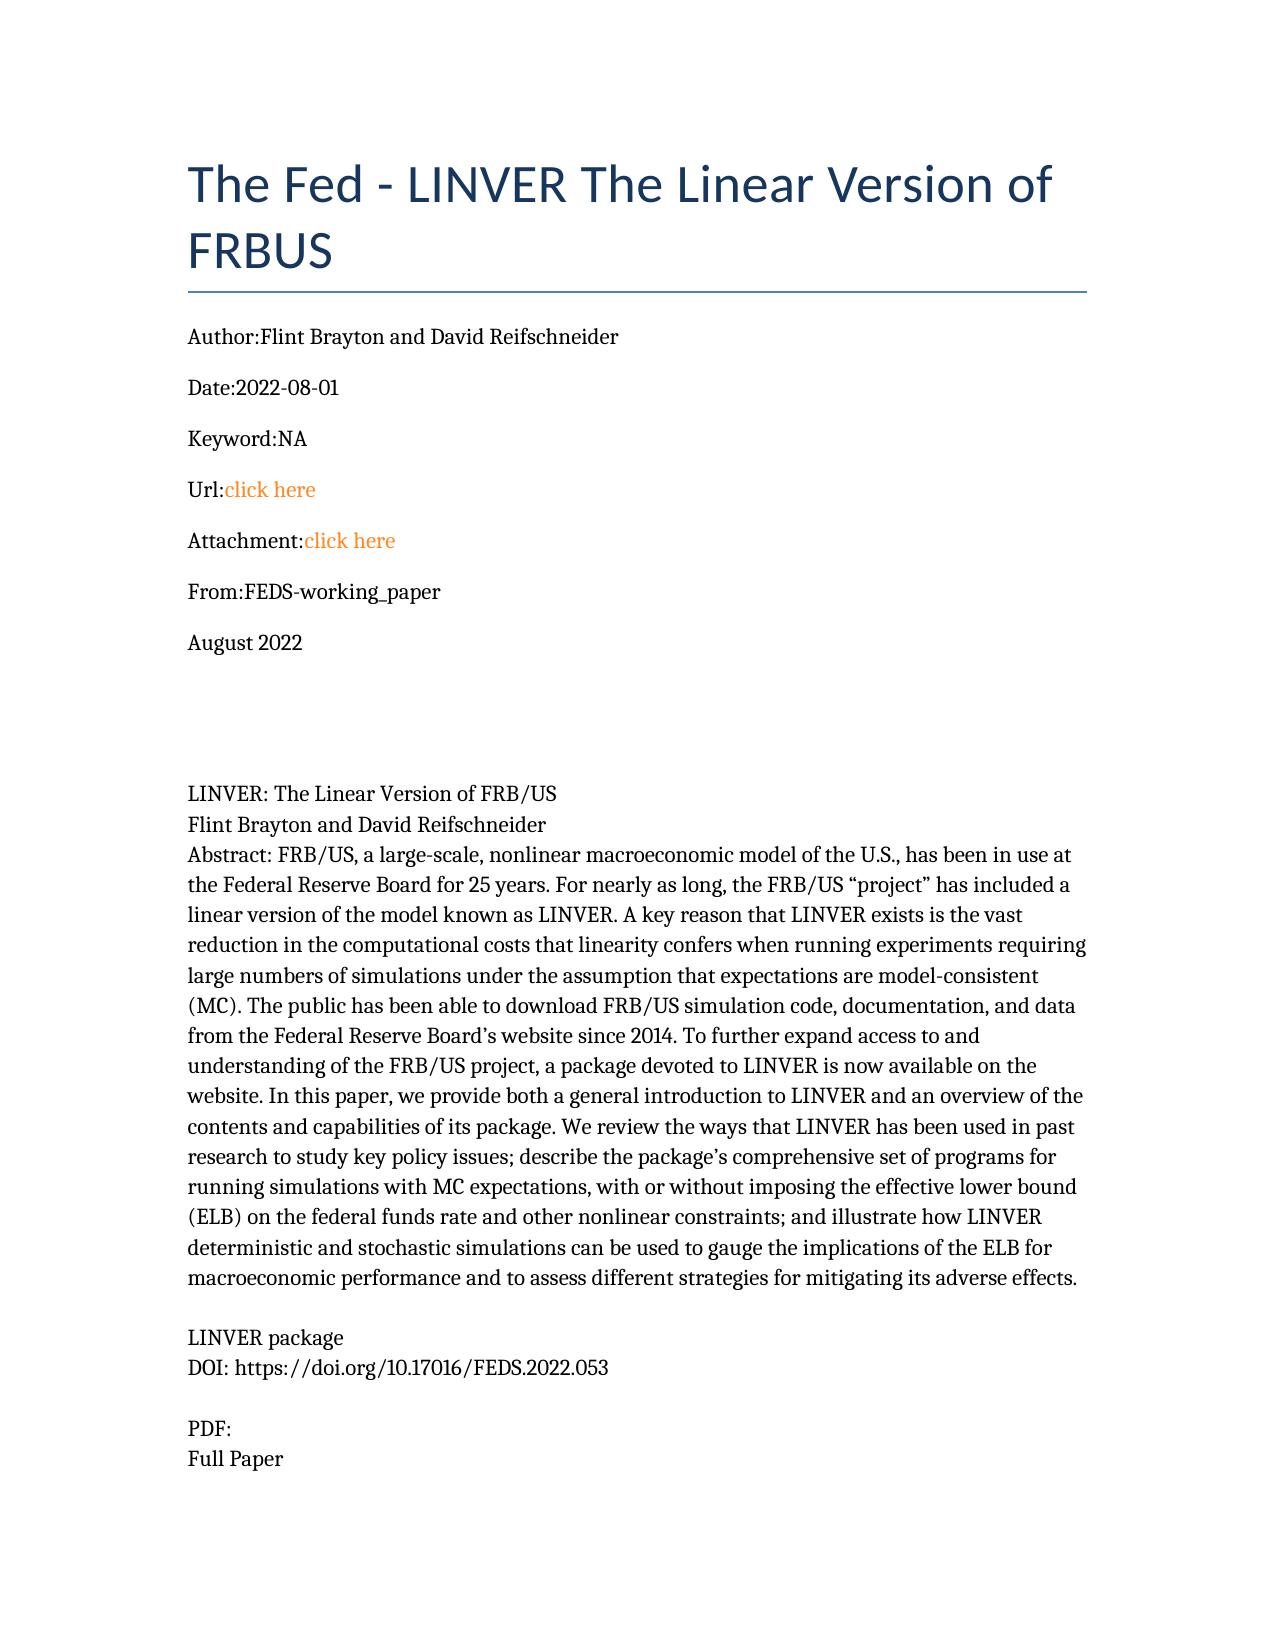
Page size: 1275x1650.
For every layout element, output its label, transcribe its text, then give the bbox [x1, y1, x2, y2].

text Url:click here [187, 477, 1087, 503]
text Date:2022-08-01 [187, 375, 1087, 401]
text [187, 630, 1087, 1472]
text From:FEDS-working_paper [187, 579, 1087, 606]
text Keyword:NA [187, 426, 1087, 452]
text Author:Flint Brayton and David Reifschneider [187, 324, 1087, 350]
title The Fed - LINVER The Linear Version of FRBUS [187, 150, 1087, 293]
text Attachment:click here [187, 528, 1087, 554]
